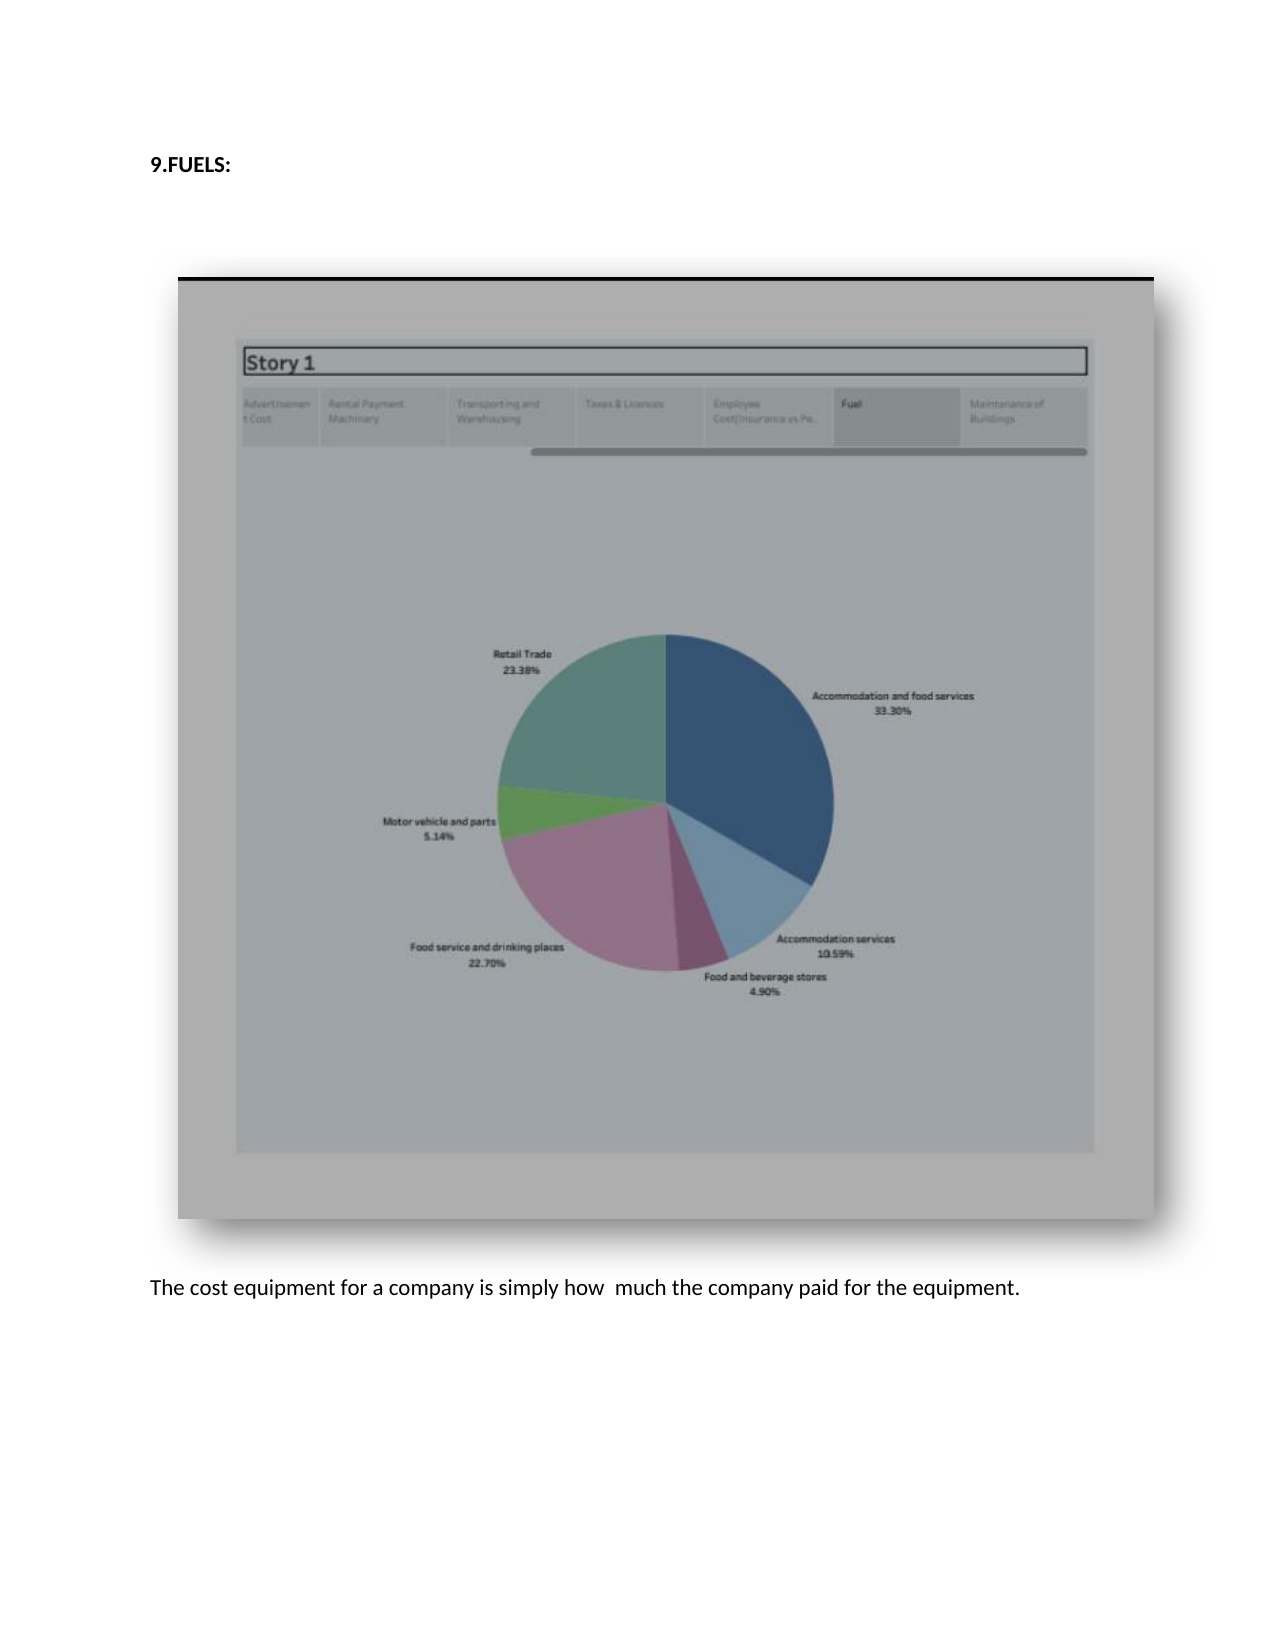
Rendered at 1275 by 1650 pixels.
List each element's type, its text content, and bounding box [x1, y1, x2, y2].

text 9.FUELS: [150, 150, 1125, 178]
picture [178, 277, 1154, 1219]
